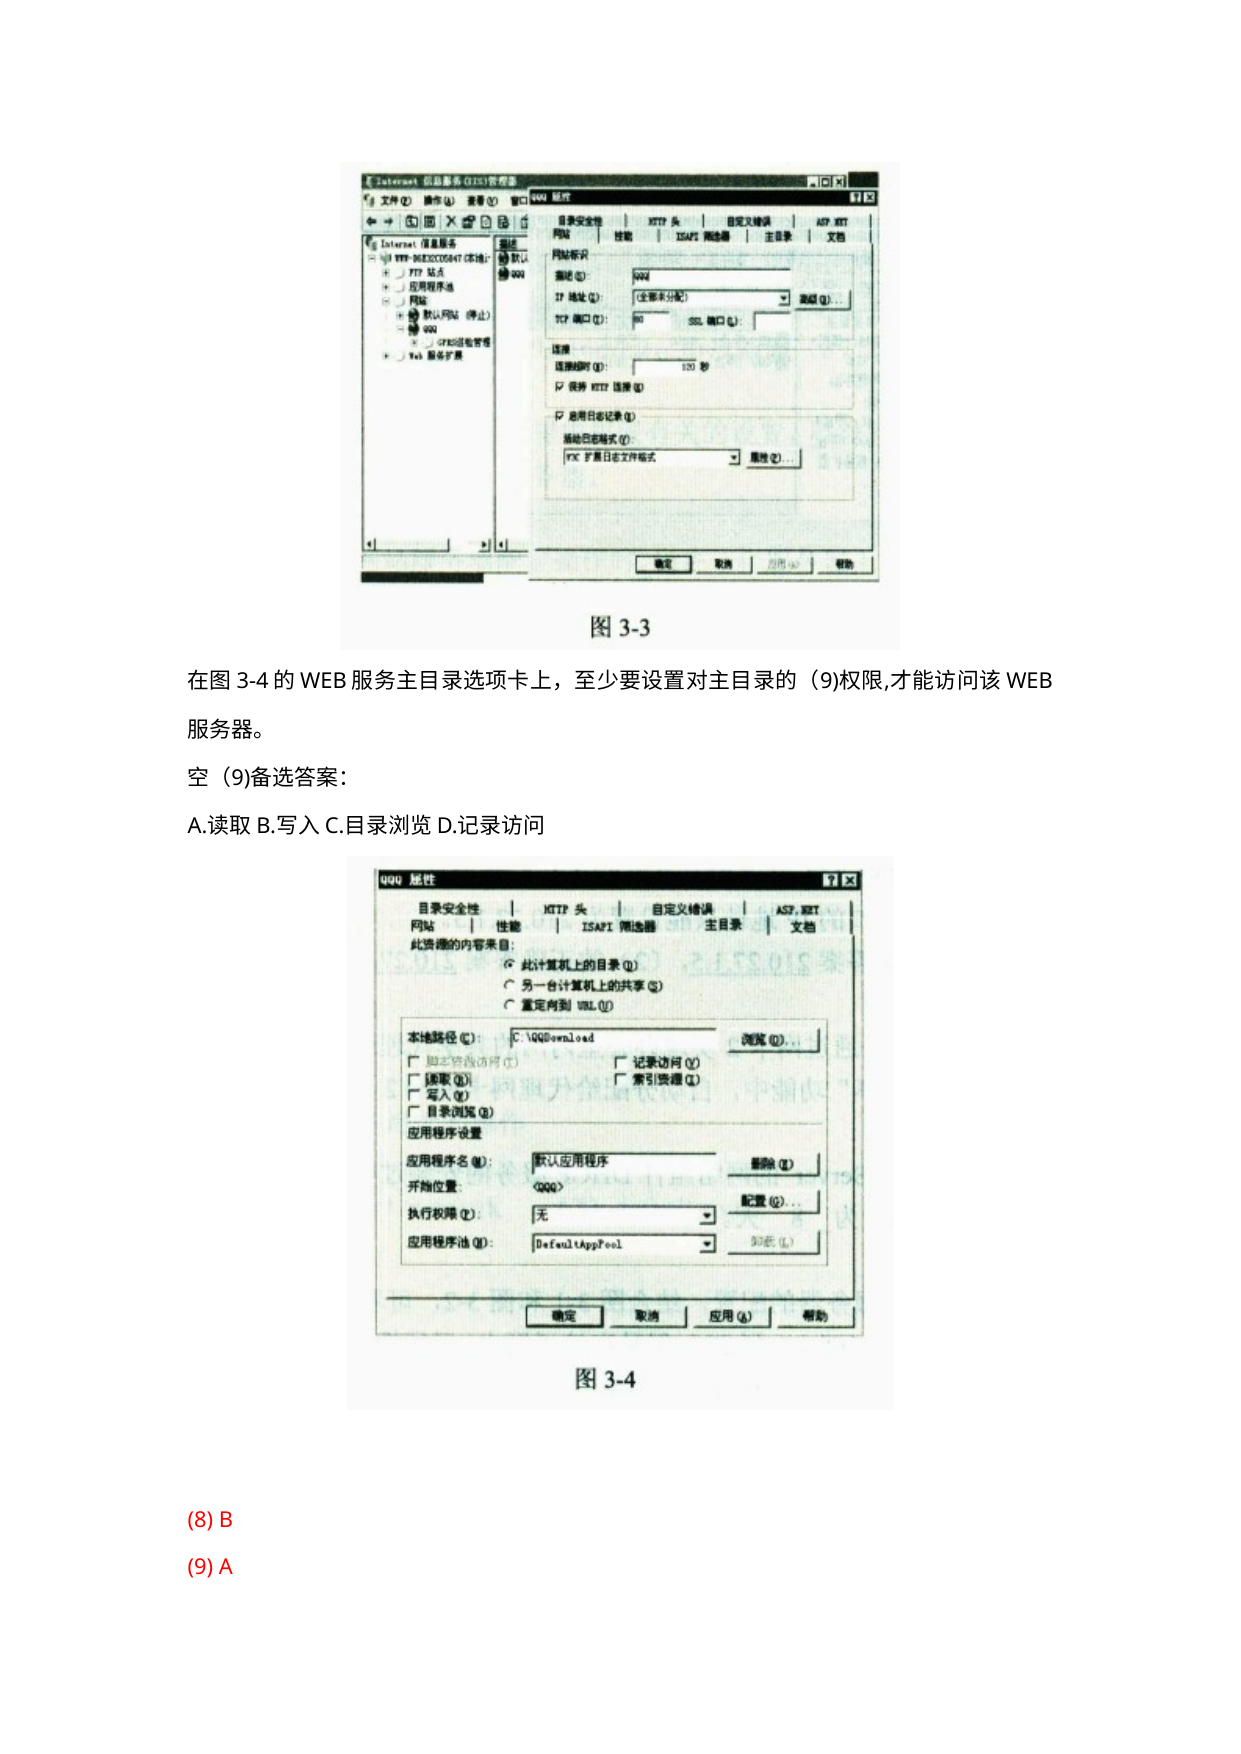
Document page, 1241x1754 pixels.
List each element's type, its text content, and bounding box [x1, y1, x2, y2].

picture [346, 856, 894, 1410]
text (9) A [187, 1550, 1053, 1582]
text 空（9)备选答案： [187, 760, 1053, 792]
picture [340, 162, 900, 650]
text 在图3-4的WEB服务主目录选项卡上，至少要设置对主目录的（9)权限,才能访问该WEB服务器。 [187, 663, 1053, 744]
text A.读取 B.写入 C.目录浏览 D.记录访问 [187, 808, 1053, 841]
text (8) B [187, 1502, 1053, 1535]
